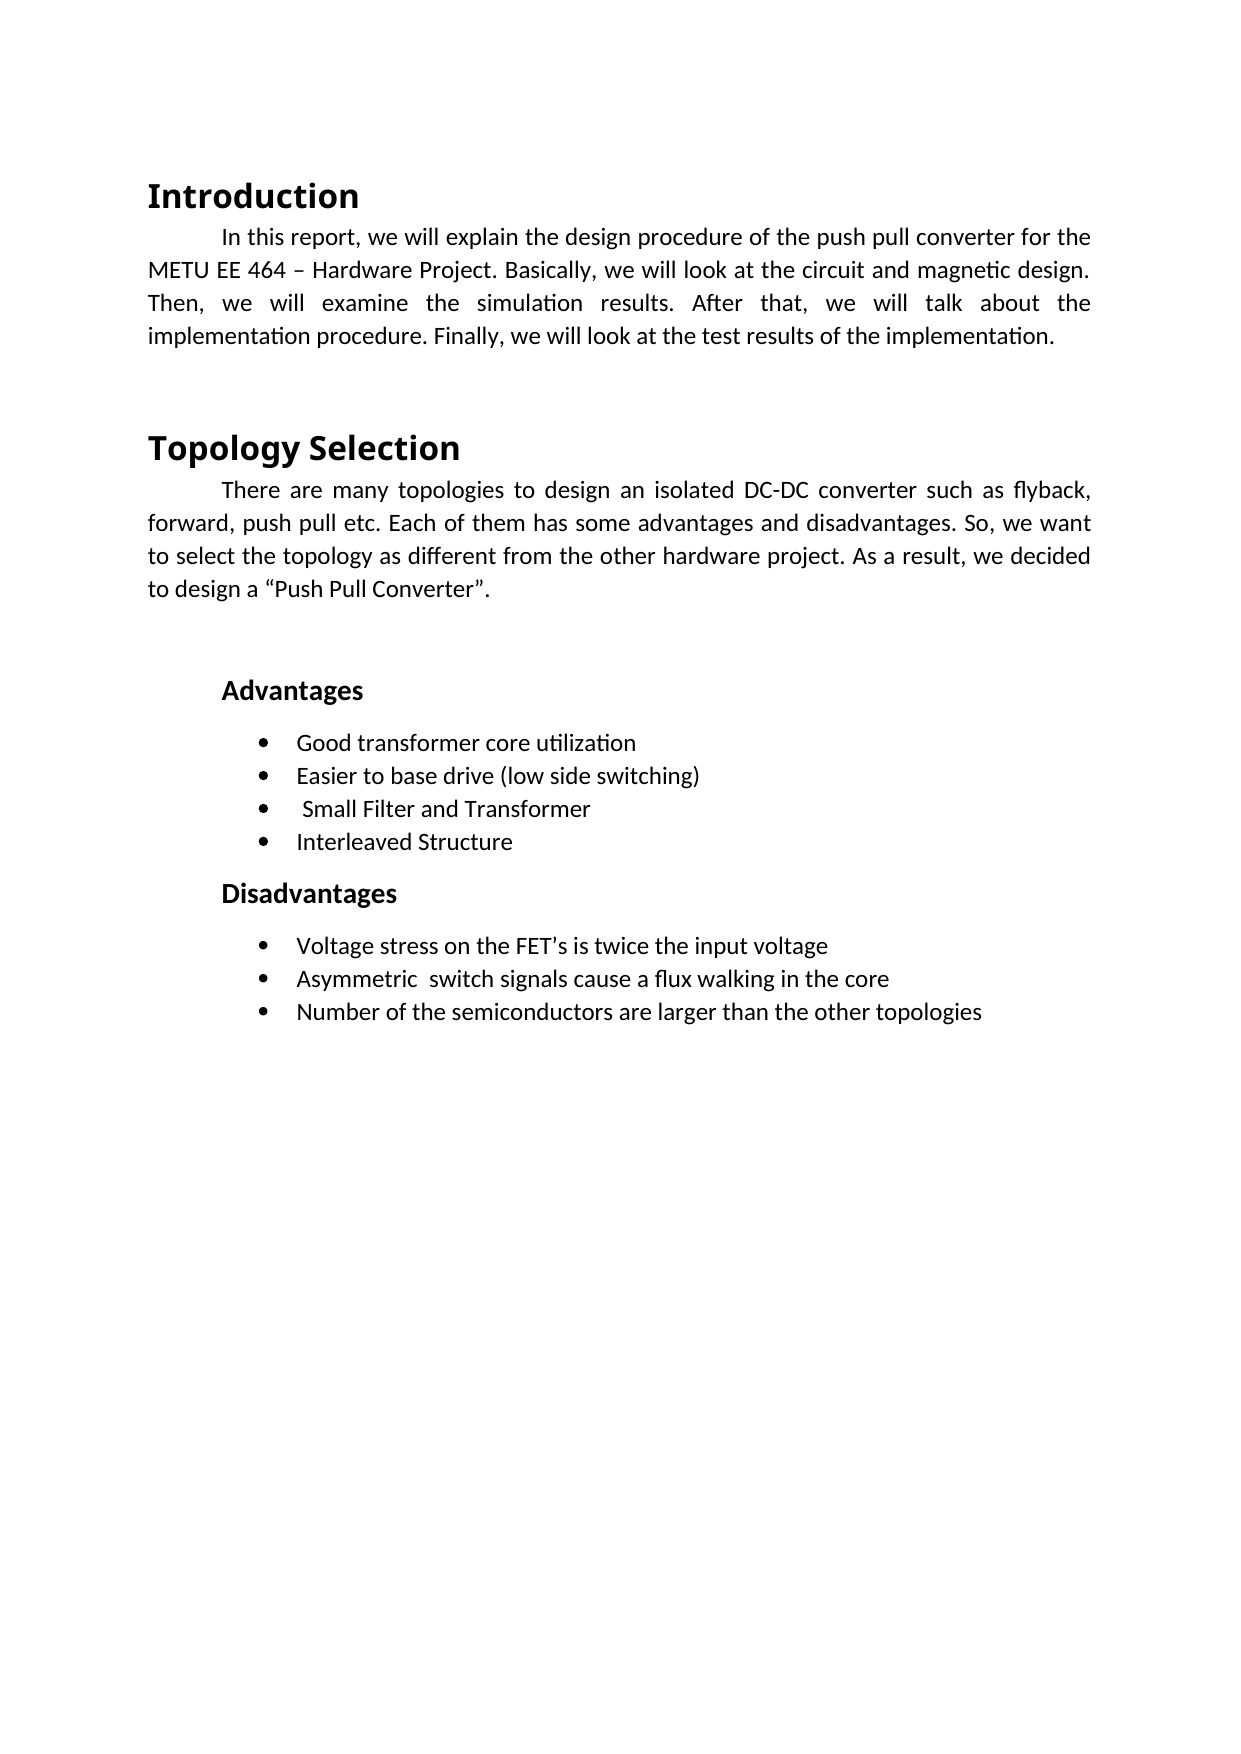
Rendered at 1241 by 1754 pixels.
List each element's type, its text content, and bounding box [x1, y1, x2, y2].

list Easier to base drive (low side switching) [259, 760, 1093, 791]
list Small Filter and Transformer [259, 793, 1093, 823]
text There are many topologies to design an isolated DC-DC converter such as flyback, forward, push pull etc. Each of them has some advantages and disadvantages. So, we want to select the topology as different from the other hardware project. As a result, we decided to design a “Push Pull Converter”. [148, 474, 1093, 603]
list Voltage stress on the FET’s is twice the input voltage [259, 931, 1093, 961]
text Disadvantages [148, 875, 1093, 911]
list Good transformer core utilization [259, 727, 1093, 758]
subtitle Introduction [148, 173, 1093, 218]
text Advantages [148, 672, 1093, 708]
text In this report, we will explain the design procedure of the push pull converter for the METU EE 464 – Hardware Project. Basically, we will look at the circuit and magnetic design. Then, we will examine the simulation results. After that, we will talk about the implementation procedure. Finally, we will look at the test results of the implementation. [148, 222, 1093, 351]
list Interleaved Structure [259, 826, 1093, 856]
list Number of the semiconductors are larger than the other topologies [259, 996, 1093, 1027]
list Asymmetric switch signals cause a flux walking in the core [259, 963, 1093, 994]
subtitle Topology Selection [148, 425, 1093, 471]
